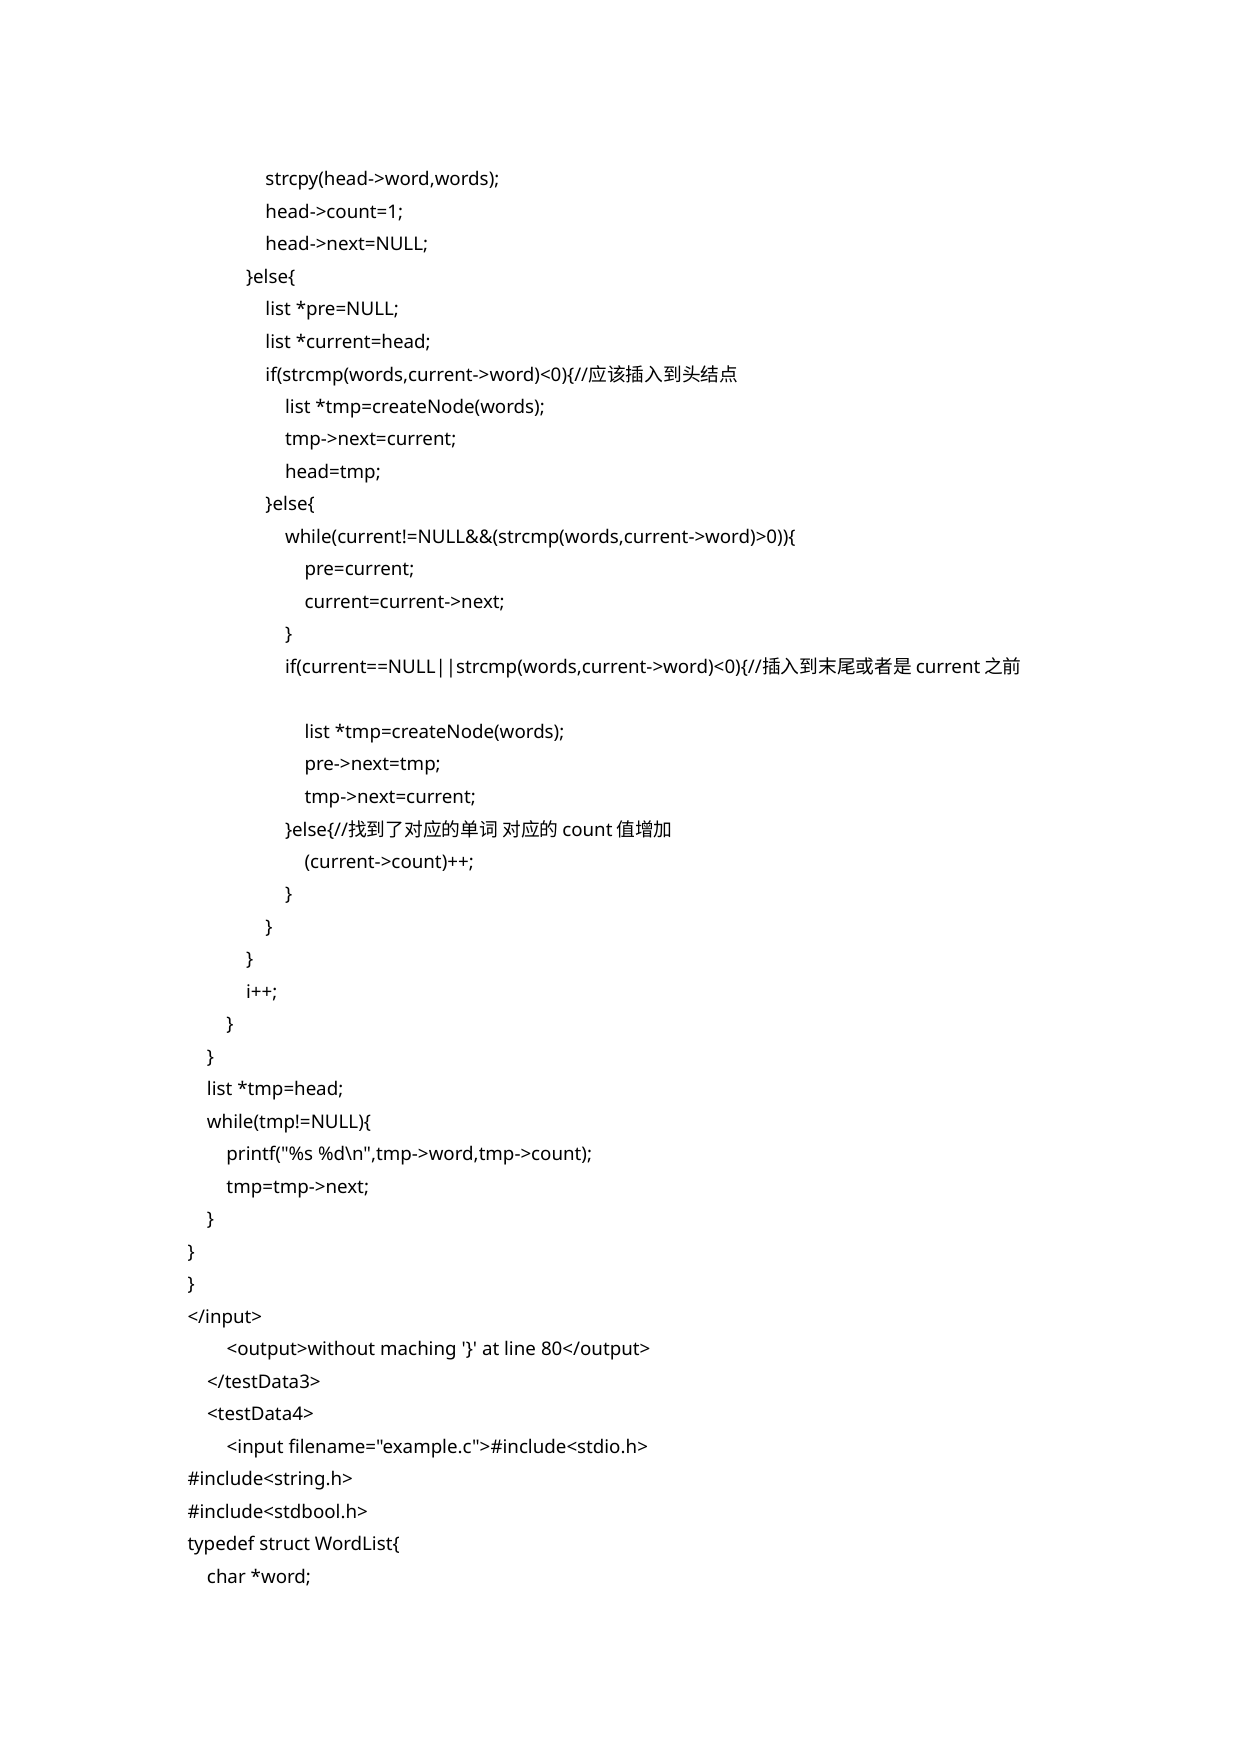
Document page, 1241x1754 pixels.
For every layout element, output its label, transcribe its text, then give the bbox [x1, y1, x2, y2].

text } [187, 1234, 1053, 1267]
text } [187, 617, 1053, 649]
text head=tmp; [187, 454, 1053, 487]
text if(current==NULL||strcmp(words,current->word)<0){//插入到末尾或者是current之前 [187, 649, 1053, 682]
text } [187, 1267, 1053, 1299]
text } [187, 942, 1053, 974]
text (current->count)++; [187, 844, 1053, 877]
text pre=current; [187, 552, 1053, 584]
text } [187, 877, 1053, 909]
text i++; [187, 974, 1053, 1007]
text printf("%s %d\n",tmp->word,tmp->count); [187, 1137, 1053, 1169]
text list *current=head; [187, 324, 1053, 357]
text }else{ [187, 487, 1053, 519]
text } [187, 1039, 1053, 1072]
text }else{ [187, 259, 1053, 292]
text list *tmp=createNode(words); [187, 389, 1053, 422]
text head->count=1; [187, 194, 1053, 227]
text if(strcmp(words,current->word)<0){//应该插入到头结点 [187, 357, 1053, 389]
text #include<string.h> [187, 1462, 1053, 1494]
text }else{//找到了对应的单词 对应的count值增加 [187, 812, 1053, 844]
text #include<stdbool.h> [187, 1494, 1053, 1527]
text typedef struct WordList{ [187, 1527, 1053, 1559]
text } [187, 1202, 1053, 1234]
text while(current!=NULL&&(strcmp(words,current->word)>0)){ [187, 519, 1053, 552]
text list *tmp=head; [187, 1072, 1053, 1104]
text list *pre=NULL; [187, 292, 1053, 324]
text pre->next=tmp; [187, 747, 1053, 779]
text char *word; [187, 1559, 1053, 1592]
text tmp=tmp->next; [187, 1169, 1053, 1202]
text </input> <output>without maching '}' at line 80</output> </testData3> <testData4> <input filename="example.c">#include<stdio.h> [187, 1299, 1053, 1462]
text } [187, 909, 1053, 942]
text } [187, 1007, 1053, 1039]
text current=current->next; [187, 584, 1053, 617]
text tmp->next=current; [187, 779, 1053, 812]
text list *tmp=createNode(words); [187, 714, 1053, 747]
text strcpy(head->word,words); [187, 162, 1053, 194]
text tmp->next=current; [187, 422, 1053, 454]
text while(tmp!=NULL){ [187, 1104, 1053, 1137]
text head->next=NULL; [187, 227, 1053, 259]
